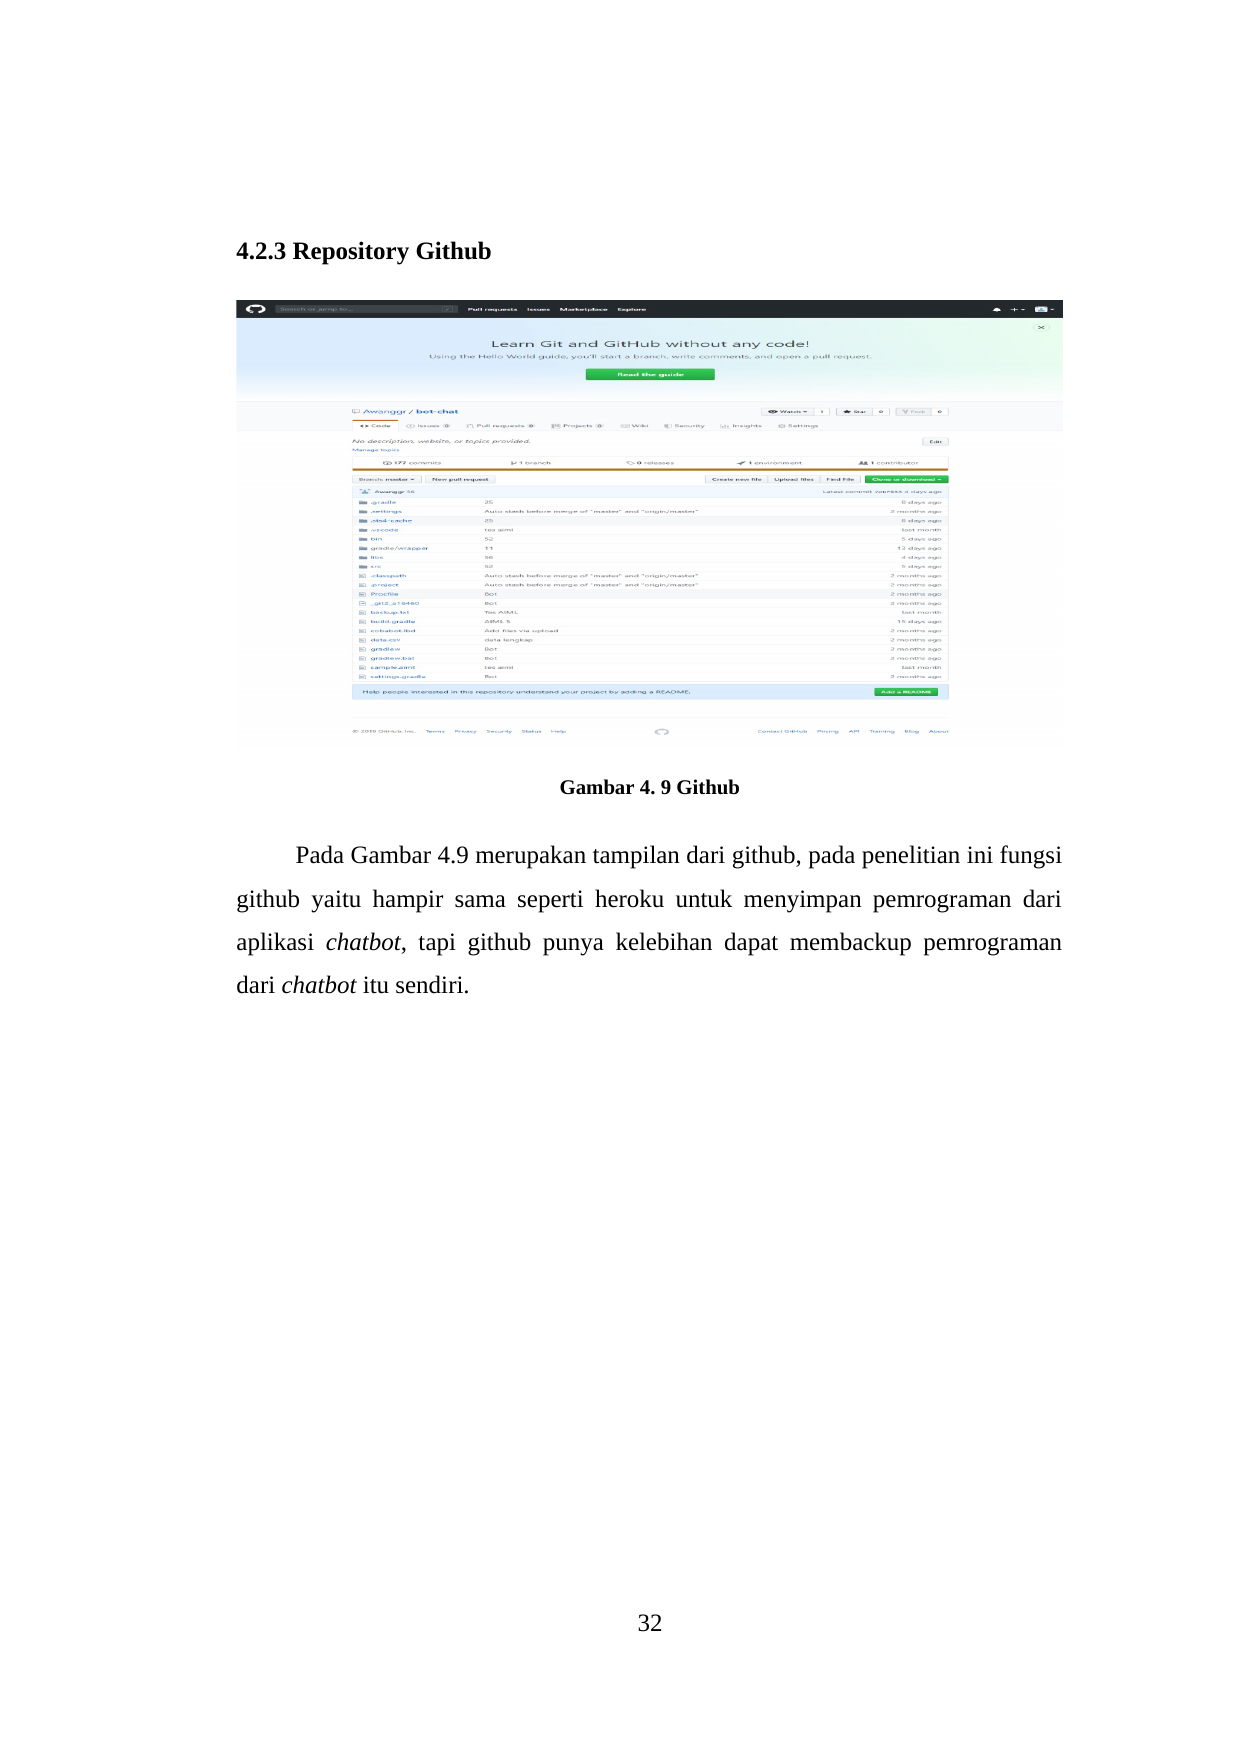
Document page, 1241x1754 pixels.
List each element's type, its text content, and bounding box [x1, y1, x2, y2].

list Repository Github [236, 236, 1063, 265]
text Pada Gambar 4.9 merupakan tampilan dari github, pada penelitian ini fungsi github yaitu hampir sama seperti heroku untuk menyimpan pemrograman dari aplikasi chatbot, tapi github punya kelebihan dapat membackup pemrograman dari chatbot itu sendiri. [236, 841, 1063, 999]
picture [236, 300, 1063, 749]
text Gambar 4. 9 Github [236, 775, 1063, 799]
